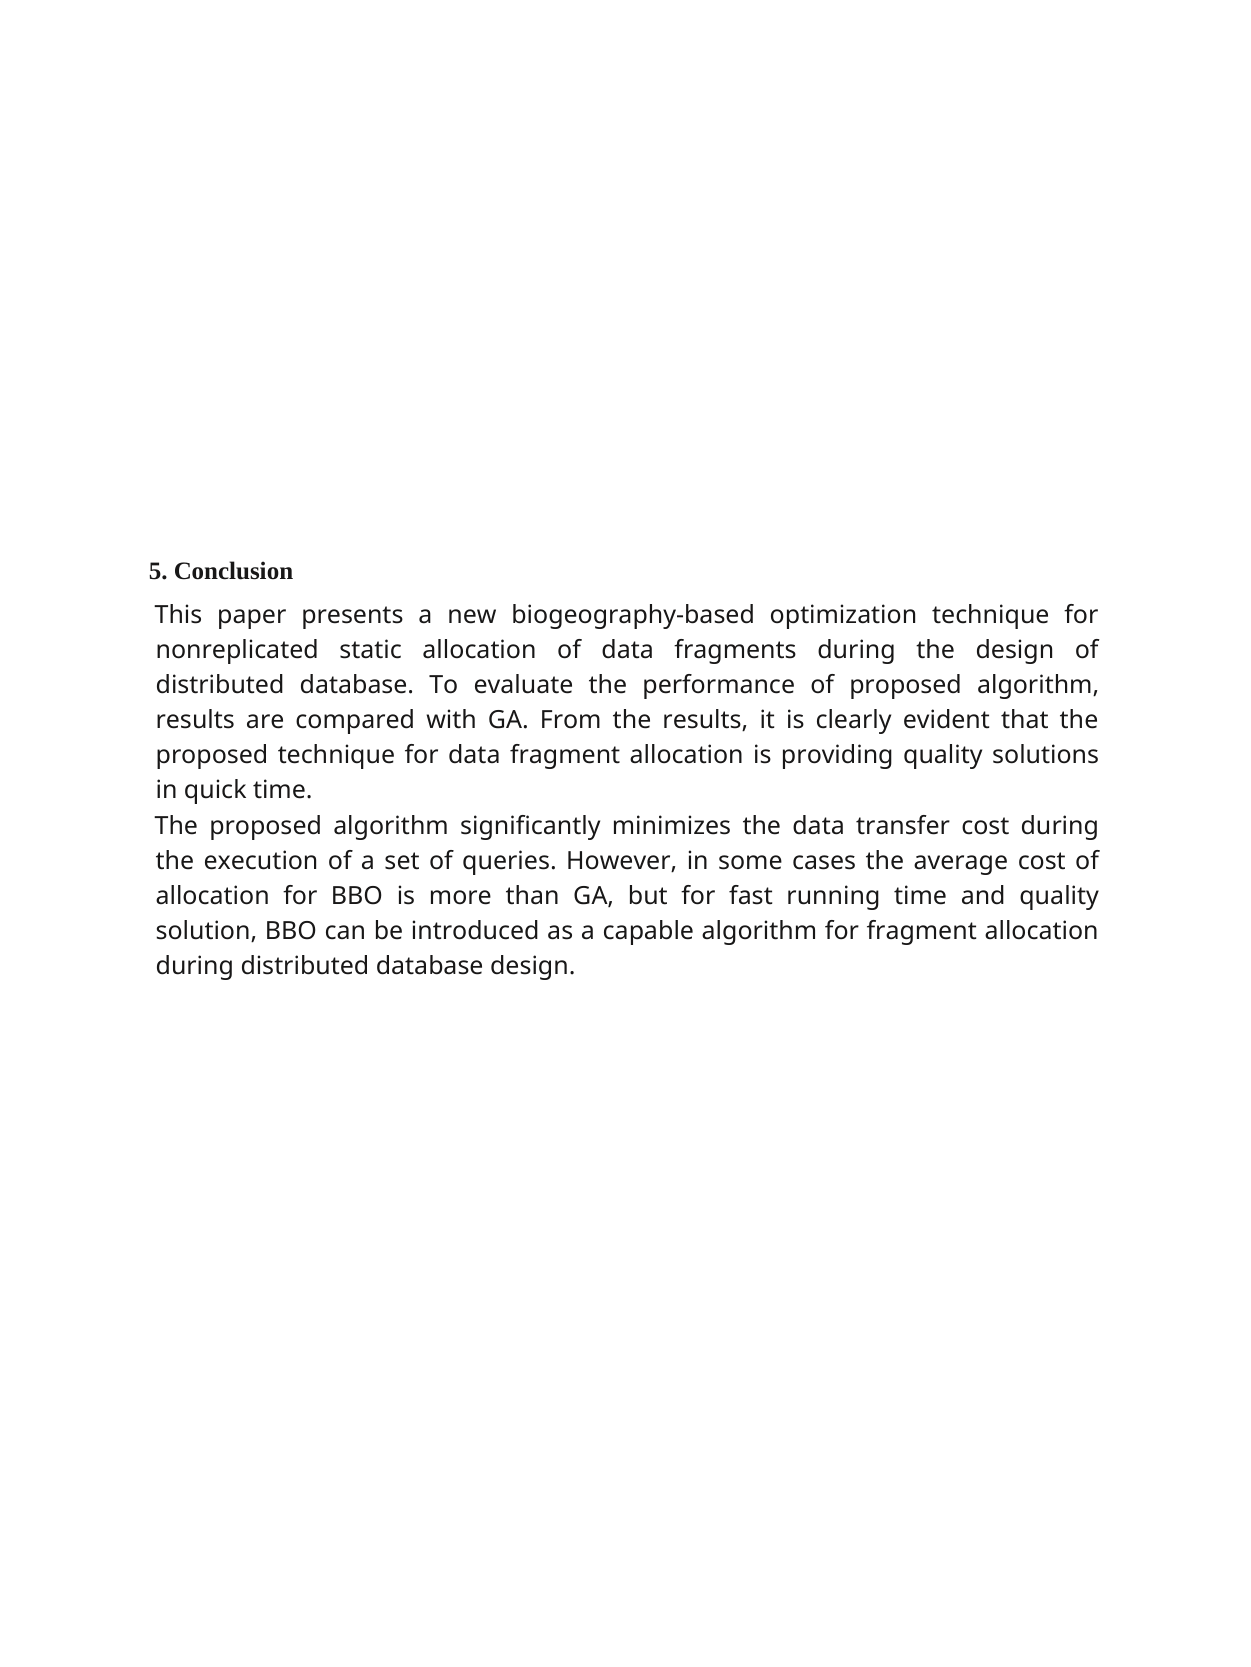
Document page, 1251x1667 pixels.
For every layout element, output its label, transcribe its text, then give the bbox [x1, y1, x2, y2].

subtitle 5. Conclusion [148, 556, 1100, 585]
text The proposed algorithm significantly minimizes the data transfer cost during the execution of a set of queries. However, in some cases the average cost of allocation for BBO is more than GA, but for fast running time and quality solution, BBO can be introduced as a capable algorithm for fragment allocation during distributed database design. [154, 808, 1100, 982]
text This paper presents a new biogeography-based optimization technique for nonreplicated static allocation of data fragments during the design of distributed database. To evaluate the performance of proposed algorithm, results are compared with GA. From the results, it is clearly evident that the proposed technique for data fragment allocation is providing quality solutions in quick time. [154, 597, 1100, 806]
